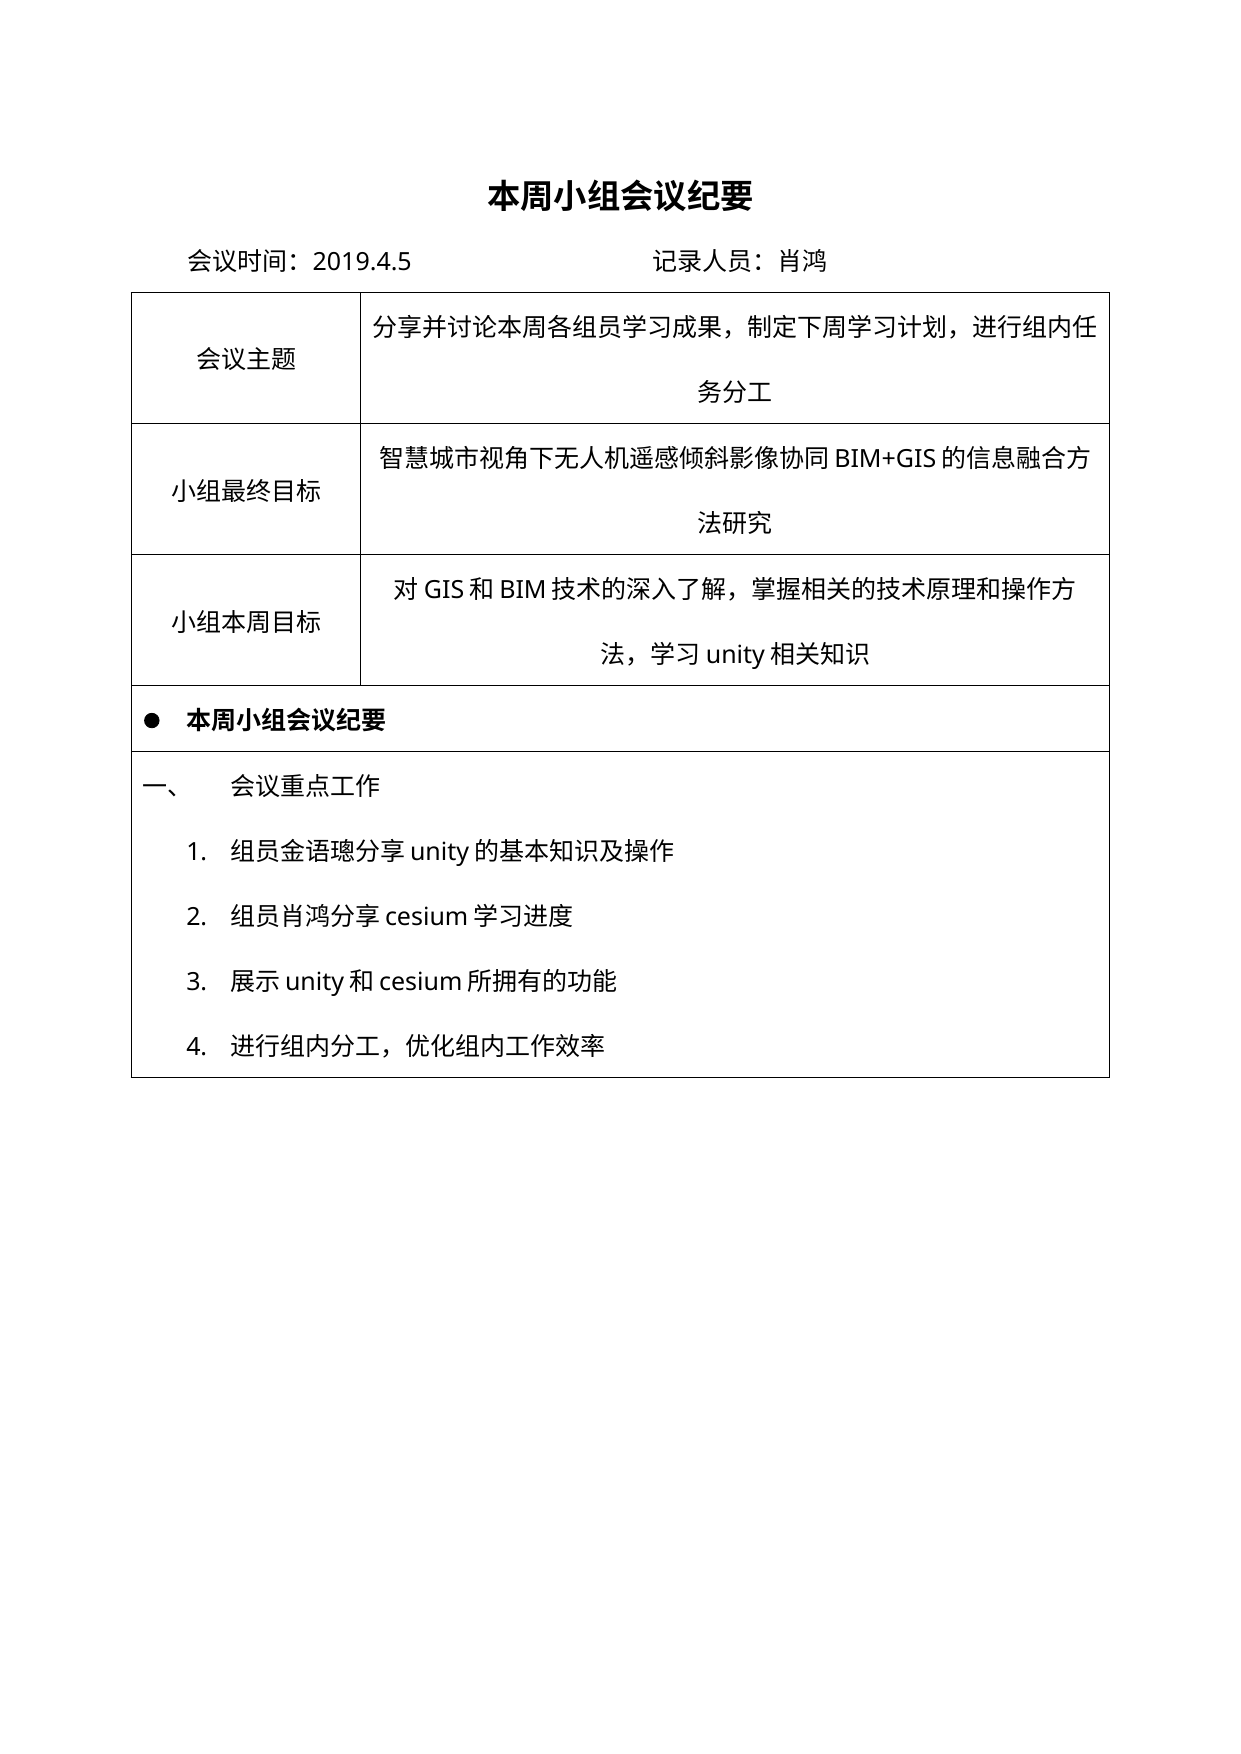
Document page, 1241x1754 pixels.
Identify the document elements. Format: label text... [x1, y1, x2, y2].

table_cell 本周小组会议纪要 [132, 686, 1109, 751]
table_header 分享并讨论本周各组员学习成果，制定下周学习计划，进行组内任务分工 [361, 293, 1109, 423]
table_cell 对GIS和BIM技术的深入了解，掌握相关的技术原理和操作方法，学习unity相关知识 [361, 555, 1109, 685]
table_cell 小组最终目标 [132, 424, 360, 554]
text 会议时间：2019.4.5 记录人员：肖鸿 [187, 227, 1053, 292]
table_cell 小组本周目标 [132, 555, 360, 685]
table_cell 会议重点工作 组员金语璁分享unity的基本知识及操作 组员肖鸿分享cesium学习进度 展示unity和cesium所拥有的功能 进行组内分工，优化组内工作效率 [132, 752, 1109, 1077]
table_cell 智慧城市视角下无人机遥感倾斜影像协同BIM+GIS的信息融合方法研究 [361, 424, 1109, 554]
table_header 会议主题 [132, 293, 360, 423]
text 本周小组会议纪要 [187, 162, 1053, 227]
